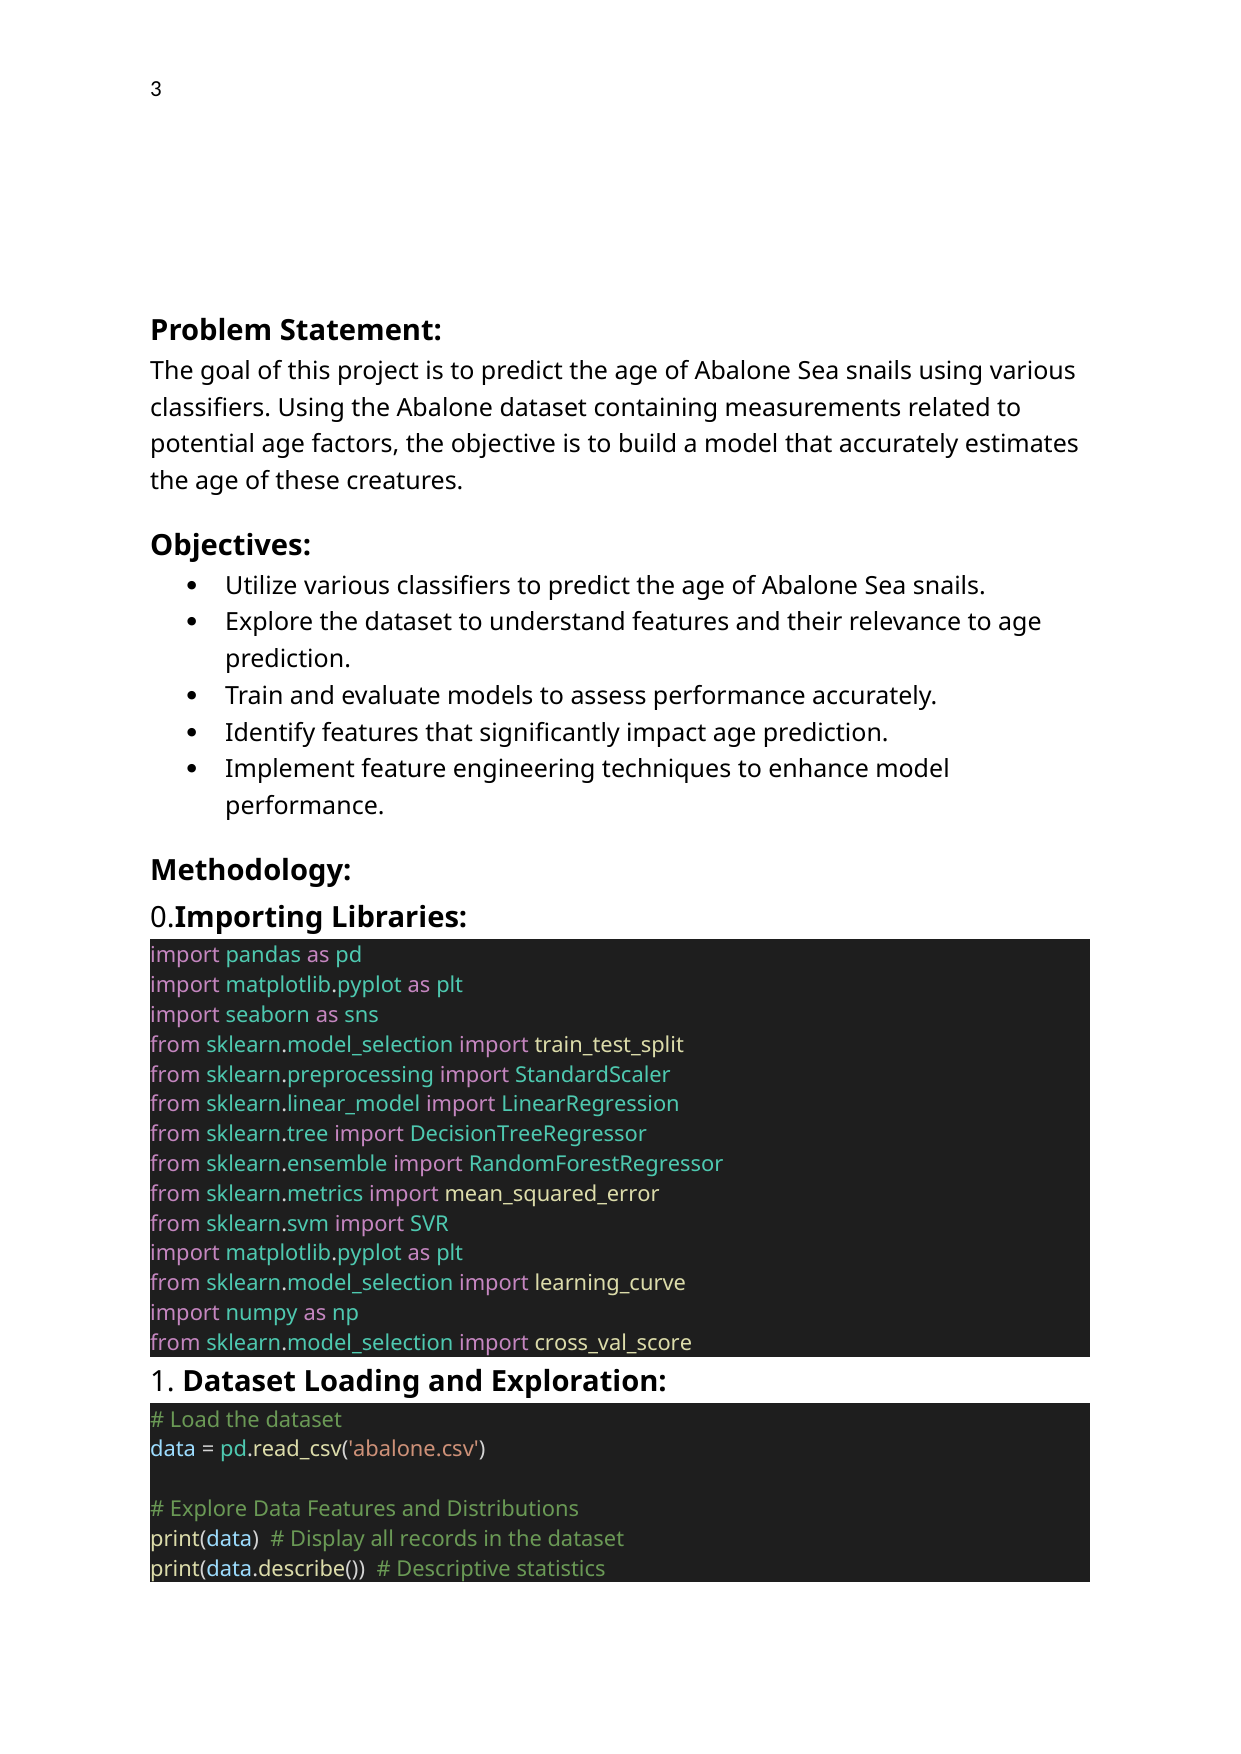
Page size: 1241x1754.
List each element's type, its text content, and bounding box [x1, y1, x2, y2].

list Identify features that significantly impact age prediction. [187, 714, 1090, 748]
text data = pd.read_csv('abalone.csv') [150, 1433, 1090, 1463]
text print(data.describe()) # Descriptive statistics [150, 1552, 1090, 1582]
subtitle 0.Importing Libraries: [150, 897, 1090, 936]
list Implement feature engineering techniques to enhance model performance. [187, 751, 1090, 822]
subtitle 1. Dataset Loading and Exploration: [150, 1361, 1090, 1400]
text # Load the dataset [150, 1403, 1090, 1433]
list Utilize various classifiers to predict the age of Abalone Sea snails. [187, 567, 1090, 601]
subtitle Methodology: [150, 850, 1090, 889]
text from sklearn.model_selection import train_test_split [150, 1029, 1090, 1059]
text from sklearn.svm import SVR [150, 1208, 1090, 1237]
text The goal of this project is to predict the age of Abalone Sea snails using various classifiers. Using the Abalone dataset containing measurements related to potential age factors, the objective is to build a model that accurately estimates the age of these creatures. [150, 352, 1090, 497]
text from sklearn.ensemble import RandomForestRegressor [150, 1148, 1090, 1178]
text from sklearn.model_selection import learning_curve [150, 1267, 1090, 1297]
text import matplotlib.pyplot as plt [150, 969, 1090, 999]
list Explore the dataset to understand features and their relevance to age prediction. [187, 604, 1090, 675]
text from sklearn.tree import DecisionTreeRegressor [150, 1118, 1090, 1148]
text # Explore Data Features and Distributions [150, 1493, 1090, 1523]
text print(data) # Display all records in the dataset [150, 1523, 1090, 1552]
text import pandas as pd [150, 939, 1090, 969]
text import seaborn as sns [150, 999, 1090, 1029]
text from sklearn.model_selection import cross_val_score [150, 1327, 1090, 1357]
text from sklearn.linear_model import LinearRegression [150, 1088, 1090, 1118]
text from sklearn.preprocessing import StandardScaler [150, 1059, 1090, 1088]
text import numpy as np [150, 1297, 1090, 1327]
subtitle Problem Statement: [150, 309, 1090, 349]
text from sklearn.metrics import mean_squared_error [150, 1178, 1090, 1208]
text import matplotlib.pyplot as plt [150, 1237, 1090, 1267]
list Train and evaluate models to assess performance accurately. [187, 678, 1090, 712]
subtitle Objectives: [150, 524, 1090, 564]
